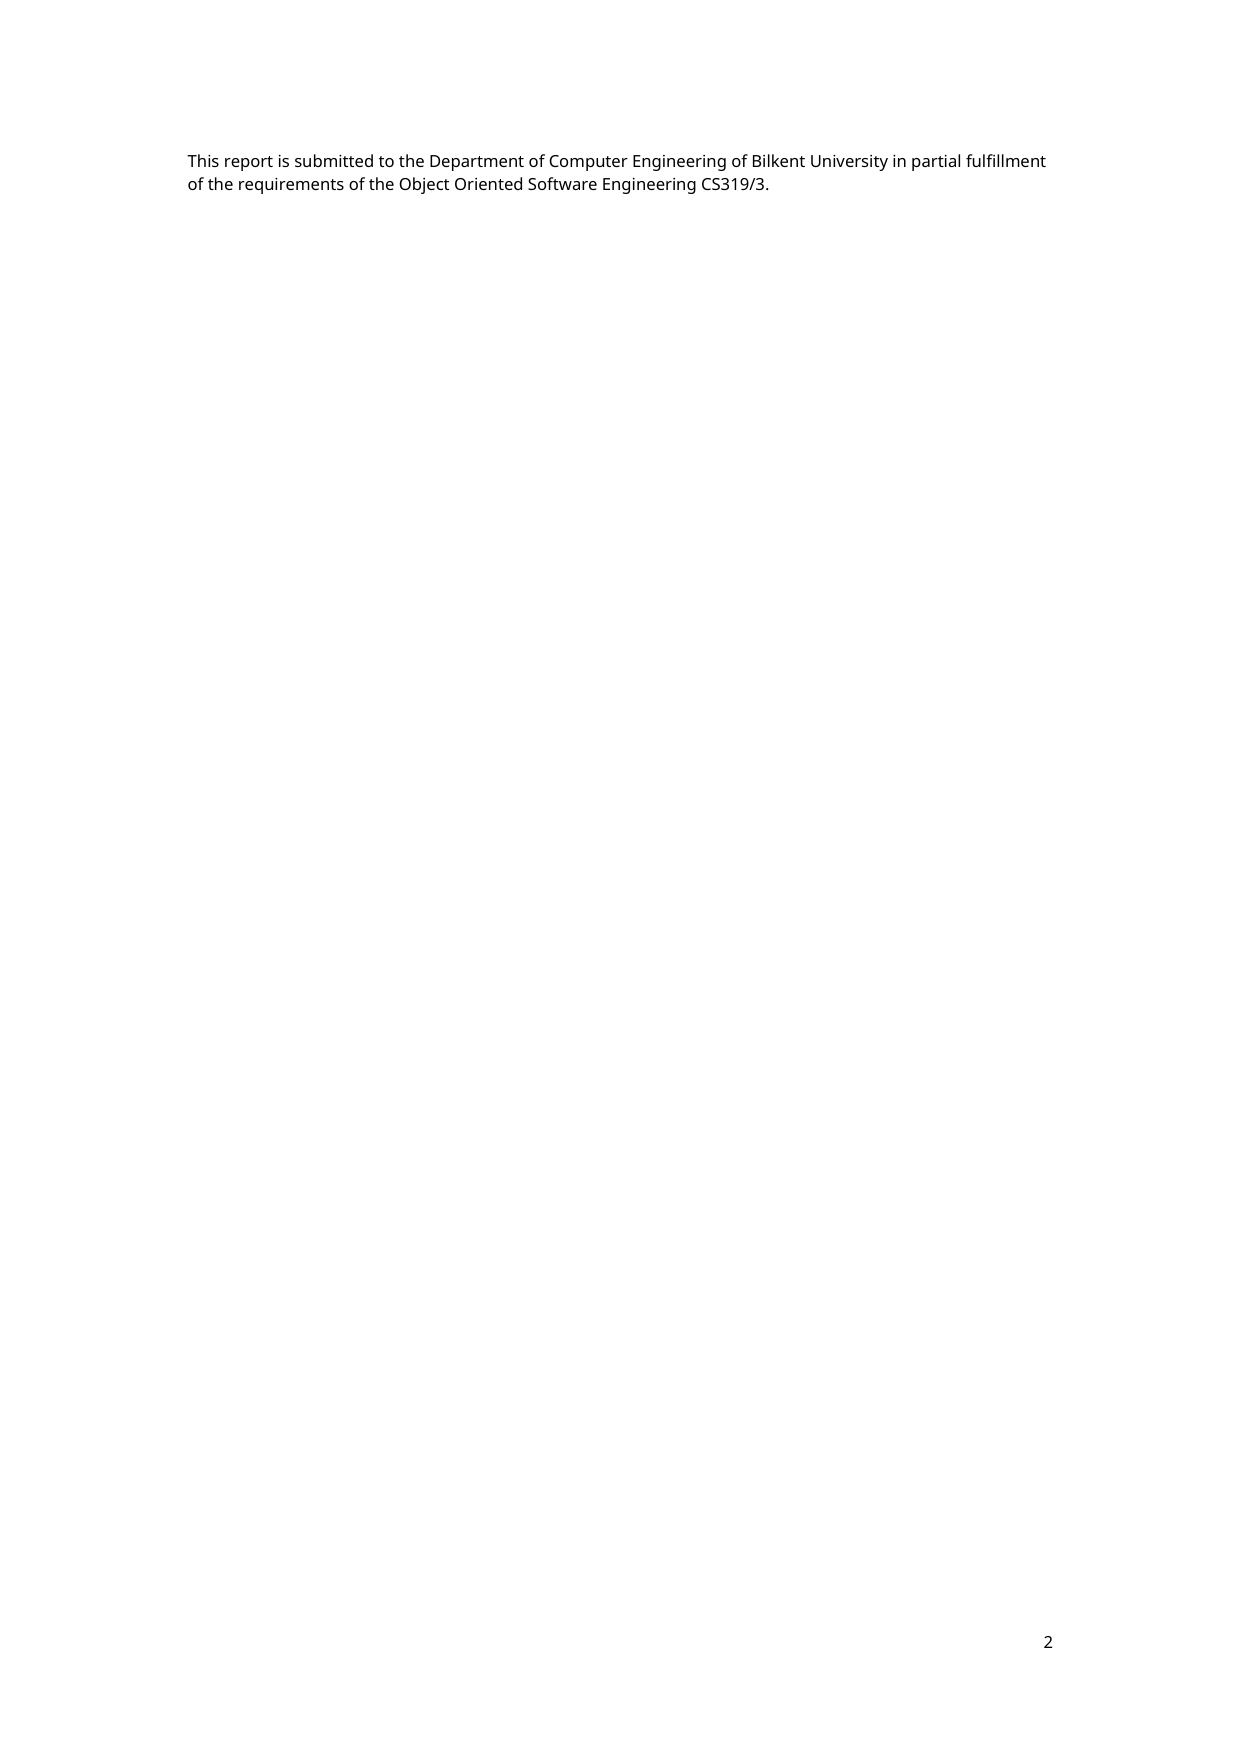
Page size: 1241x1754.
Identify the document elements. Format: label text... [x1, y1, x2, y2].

text This report is submitted to the Department of Computer Engineering of Bilkent University in partial fulfillment of the requirements of the Object Oriented Software Engineering CS319/3. [187, 150, 1053, 195]
